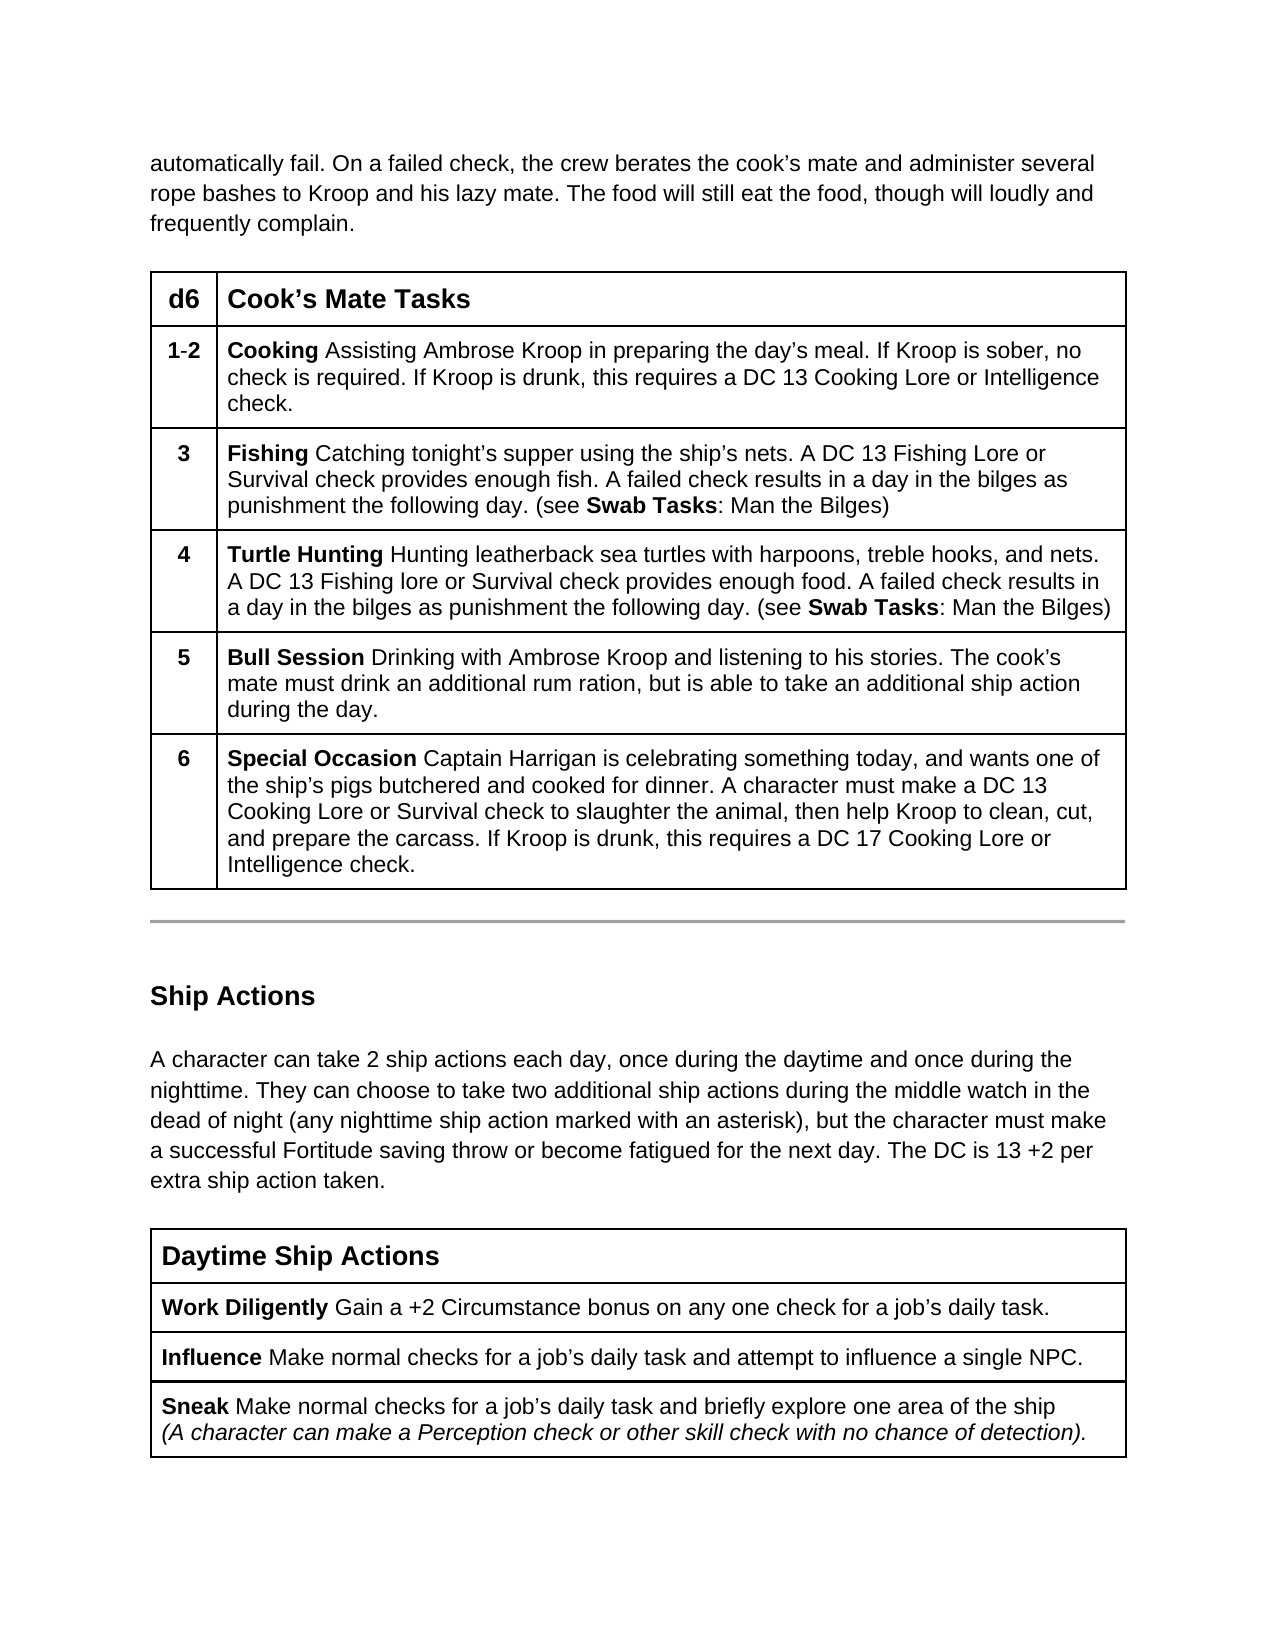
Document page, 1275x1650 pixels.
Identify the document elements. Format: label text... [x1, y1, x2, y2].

table_header d6 [152, 273, 216, 325]
table_cell Influence Make normal checks for a job’s daily task and attempt to influence a single NPC. [152, 1333, 1125, 1380]
text Ship Actions [150, 980, 1125, 1012]
table_cell Turtle Hunting Hunting leatherback sea turtles with harpoons, treble hooks, and nets. A DC 13 Fishing lore or Survival check provides enough food. A failed check results in a day in the bilges as punishment the following day. (see Swab Tasks: Man the Bilges) [218, 531, 1125, 631]
table_cell 3 [152, 429, 216, 529]
table_cell Bull Session Drinking with Ambrose Kroop and listening to his stories. The cook’s mate must drink an additional rum ration, but is able to take an additional ship action during the day. [218, 633, 1125, 733]
table_header Cook’s Mate Tasks [218, 273, 1125, 325]
table_cell Work Diligently Gain a +2 Circumstance bonus on any one check for a job’s daily task. [152, 1284, 1125, 1331]
table_cell Cooking Assisting Ambrose Kroop in preparing the day’s meal. If Kroop is sober, no check is required. If Kroop is drunk, this requires a DC 13 Cooking Lore or Intelligence check. [218, 327, 1125, 427]
table_cell Fishing Catching tonight’s supper using the ship’s nets. A DC 13 Fishing Lore or Survival check provides enough fish. A failed check results in a day in the bilges as punishment the following day. (see Swab Tasks: Man the Bilges) [218, 429, 1125, 529]
text A character can take 2 ship actions each day, once during the daytime and once during the nighttime. They can choose to take two additional ship actions during the middle watch in the dead of night (any nighttime ship action marked with an asterisk), but the character must make a successful Fortitude saving throw or become fatigued for the next day. The DC is 13 +2 per extra ship action taken. [150, 1046, 1125, 1194]
table_cell 4 [152, 531, 216, 631]
table_cell Special Occasion Captain Harrigan is celebrating something today, and wants one of the ship’s pigs butchered and cooked for dinner. A character must make a DC 13 Cooking Lore or Survival check to slaughter the animal, then help Kroop to clean, cut, and prepare the carcass. If Kroop is drunk, this requires a DC 17 Cooking Lore or Intelligence check. [218, 735, 1125, 888]
table_cell 1-2 [152, 327, 216, 427]
table_cell Sneak Make normal checks for a job’s daily task and briefly explore one area of the ship (A character can make a Perception check or other skill check with no chance of detection). [152, 1383, 1125, 1456]
table_cell 5 [152, 633, 216, 733]
table_cell 6 [152, 735, 216, 888]
table_header Daytime Ship Actions [152, 1230, 1125, 1282]
